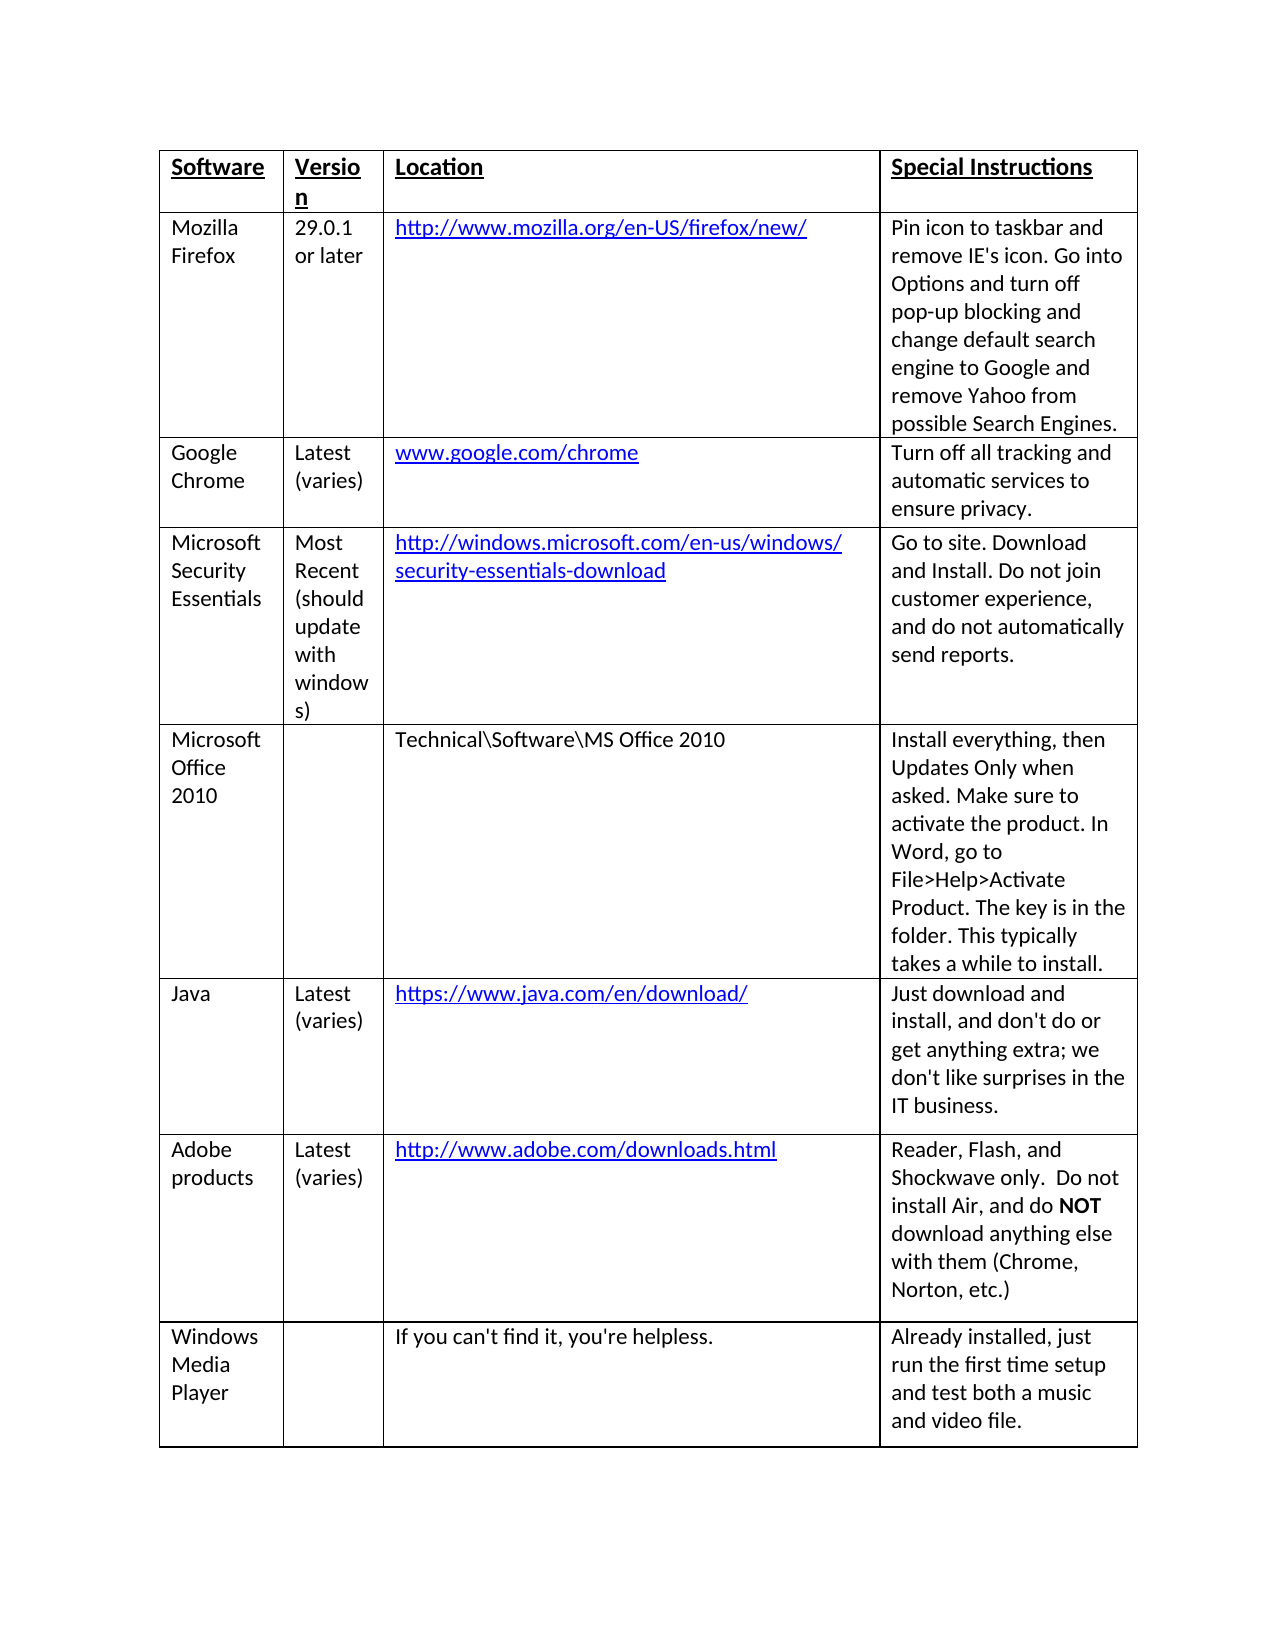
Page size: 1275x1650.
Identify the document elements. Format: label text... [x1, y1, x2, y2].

table_cell Turn off all tracking and automatic services to ensure privacy. [881, 438, 1137, 527]
table_cell Go to site. Download and Install. Do not join customer experience, and do not automatically send reports. [881, 528, 1137, 724]
table_cell https://www.java.com/en/download/ [384, 979, 879, 1134]
table_cell Software [160, 151, 283, 212]
table_cell http://www.adobe.com/downloads.html [384, 1135, 879, 1321]
table_cell http://windows.microsoft.com/en-us/windows/security-essentials-download [384, 528, 879, 724]
table_cell Technical\Software\MS Office 2010 [384, 725, 879, 978]
table_cell Latest (varies) [284, 979, 383, 1134]
table_cell Microsoft Security Essentials [160, 528, 283, 724]
table_cell Mozilla Firefox [160, 213, 283, 437]
table_cell Java [160, 979, 283, 1134]
table_cell Reader, Flash, and Shockwave only. Do not install Air, and do NOT download anything else with them (Chrome, Norton, etc.) [881, 1135, 1137, 1321]
table_cell Latest (varies) [284, 1135, 383, 1321]
table_cell Google Chrome [160, 438, 283, 527]
table_cell Install everything, then Updates Only when asked. Make sure to activate the product. In Word, go to File>Help>Activate Product. The key is in the folder. This typically takes a while to install. [881, 725, 1137, 978]
table_cell 29.0.1 or later [284, 213, 383, 437]
table_cell Most Recent (should update with windows) [284, 528, 383, 724]
table_cell http://www.mozilla.org/en-US/firefox/new/ [384, 213, 879, 437]
table_cell www.google.com/chrome [384, 438, 879, 527]
table_cell [284, 1323, 383, 1446]
table_cell Adobe products [160, 1135, 283, 1321]
table_cell [284, 725, 383, 978]
table_cell Windows Media Player [160, 1323, 283, 1446]
table_cell Version [284, 151, 383, 212]
table_cell Location [384, 151, 879, 212]
table_cell Already installed, just run the first time setup and test both a music and video file. [881, 1323, 1137, 1446]
table_cell Latest (varies) [284, 438, 383, 527]
table_cell If you can't find it, you're helpless. [384, 1323, 879, 1446]
table_cell Microsoft Office 2010 [160, 725, 283, 978]
table_cell Just download and install, and don't do or get anything extra; we don't like surprises in the IT business. [881, 979, 1137, 1134]
table_cell Pin icon to taskbar and remove IE's icon. Go into Options and turn off pop-up blocking and change default search engine to Google and remove Yahoo from possible Search Engines. [881, 213, 1137, 437]
table_cell Special Instructions [881, 151, 1137, 212]
